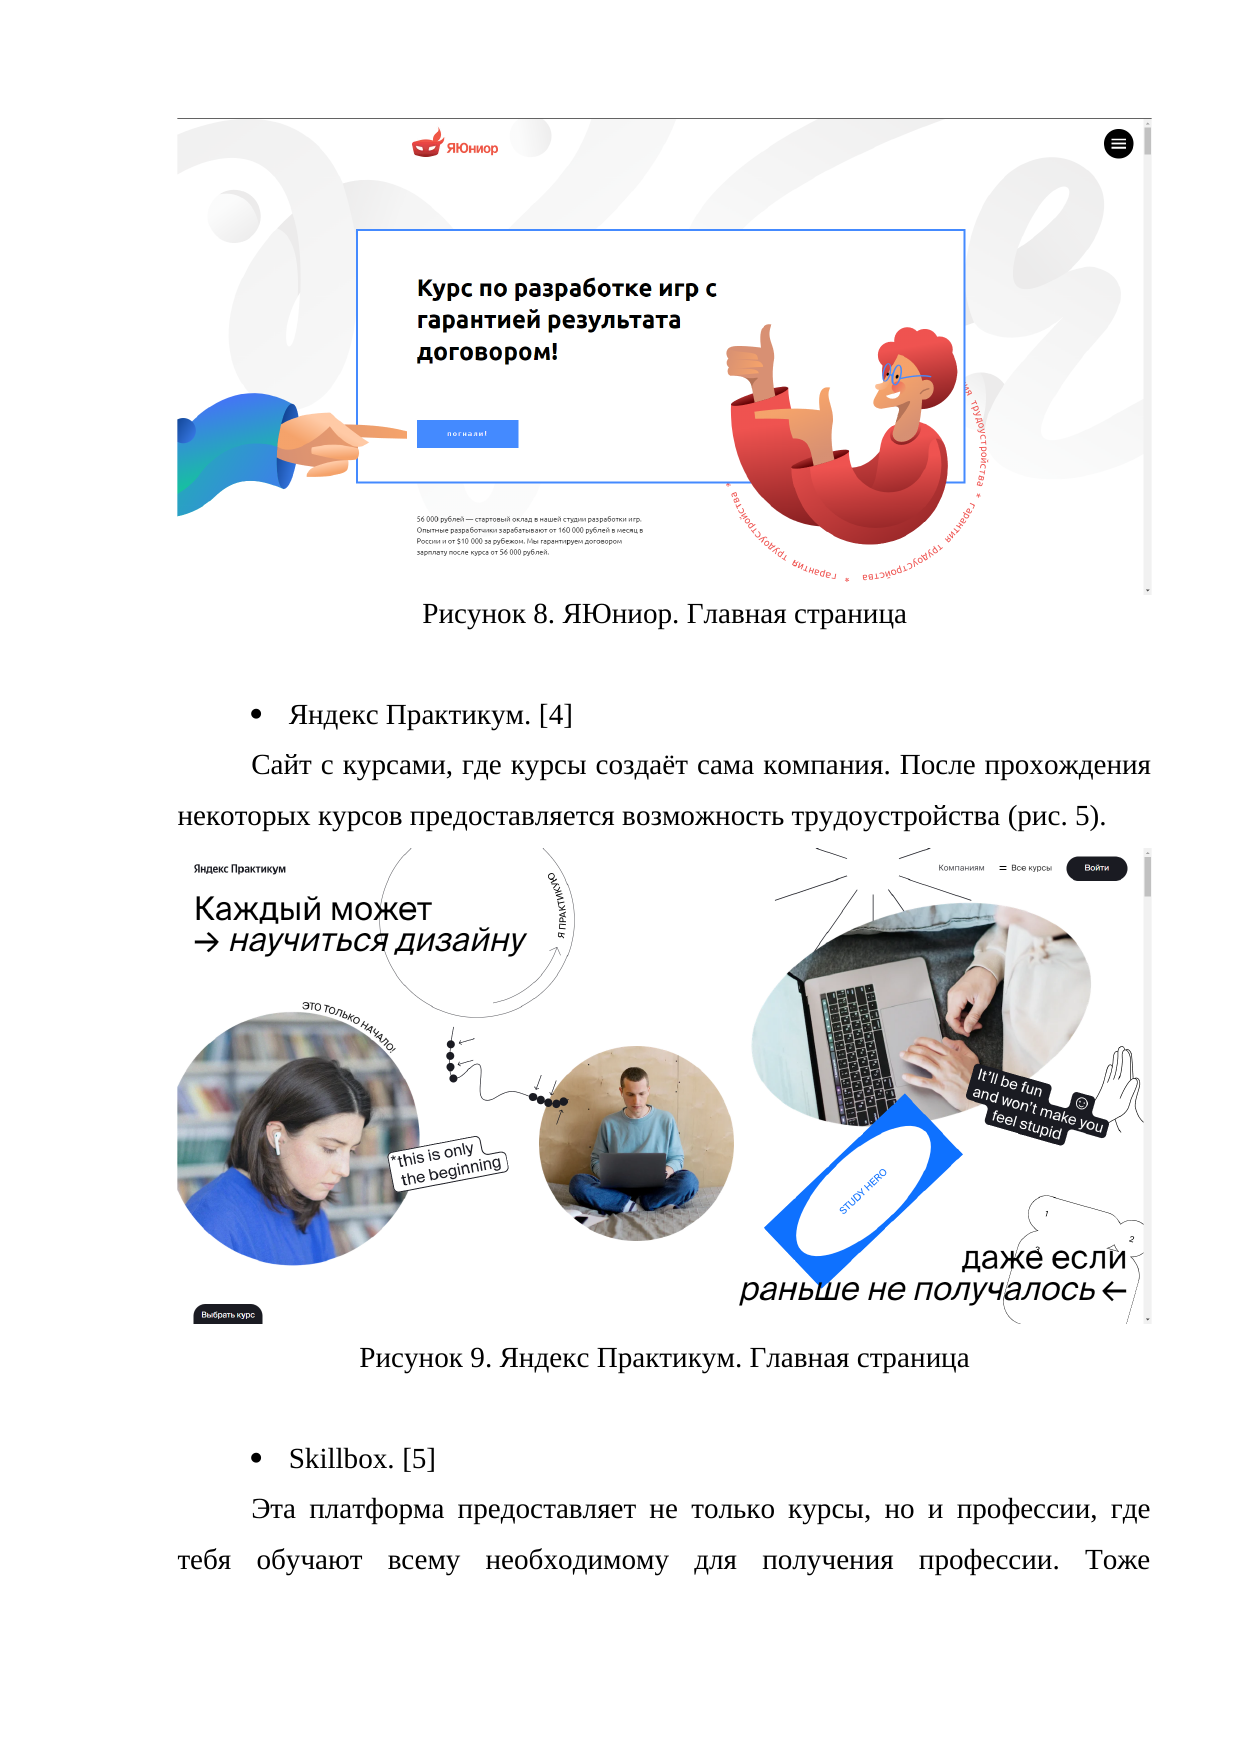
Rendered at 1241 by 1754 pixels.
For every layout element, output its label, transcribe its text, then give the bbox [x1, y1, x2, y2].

text Сайт с курсами, где курсы создаёт сама компания. После прохождения некоторых курсов предоставляется возможность трудоустройства (рис. 5). [177, 747, 1152, 831]
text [177, 1491, 1152, 1575]
picture [177, 118, 1152, 595]
list Skillbox. [5] [251, 1441, 1152, 1475]
list Яндекс Практикум. [4] [251, 697, 1152, 731]
picture [177, 848, 1152, 1324]
